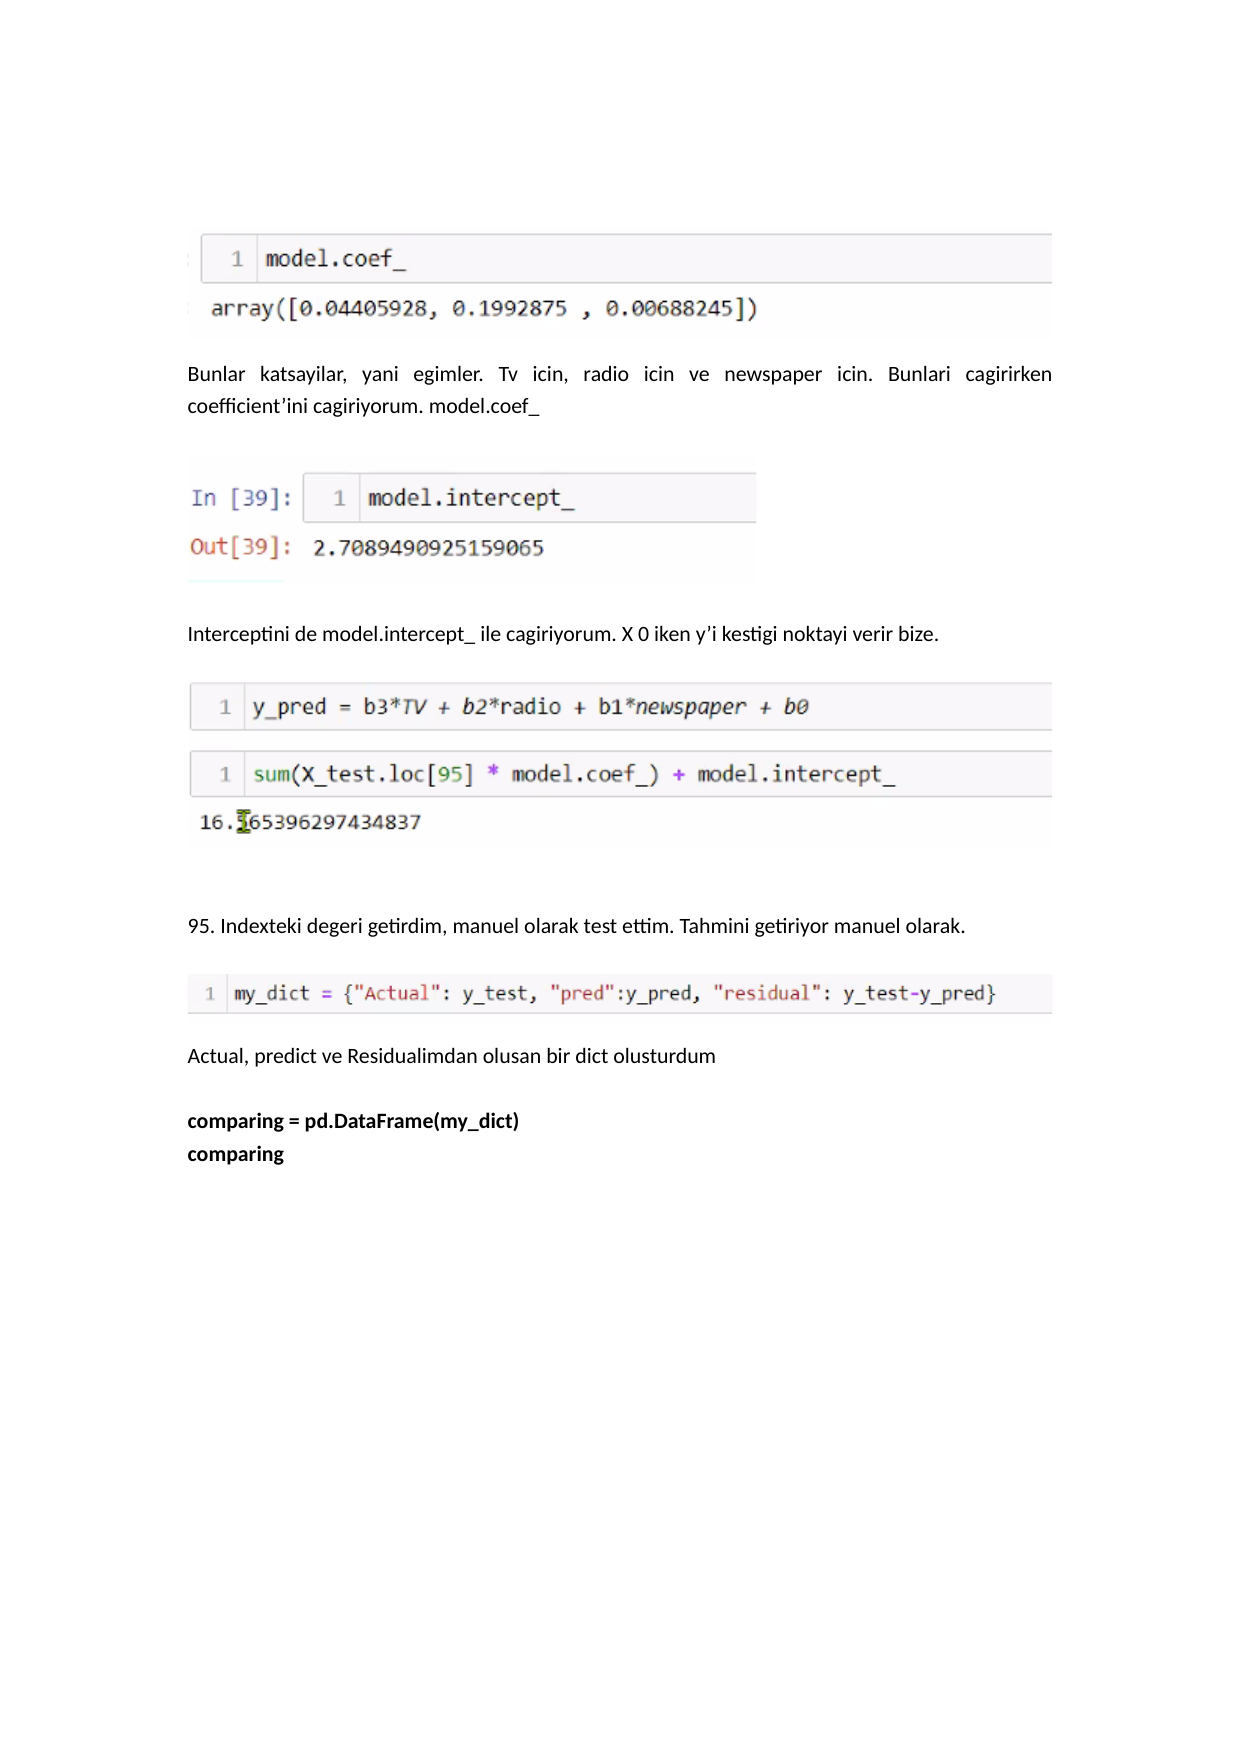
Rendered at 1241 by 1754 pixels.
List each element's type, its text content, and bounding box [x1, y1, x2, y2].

text Bunlar katsayilar, yani egimler. Tv icin, radio icin ve newspaper icin. Bunlari cagirirken coefficient’ini cagiriyorum. model.coef_ [187, 357, 1053, 422]
text Interceptini de model.intercept_ ile cagiriyorum. X 0 iken y’i kestigi noktayi verir bize. [187, 617, 1053, 649]
picture [187, 227, 1053, 340]
list comparing [187, 1137, 1053, 1169]
picture [187, 454, 757, 583]
list comparing = pd.DataFrame(my_dict) [187, 1104, 1053, 1137]
picture [187, 682, 1053, 849]
list Indexteki degeri getirdim, manuel olarak test ettim. Tahmini getiriyor manuel olarak. [187, 909, 1053, 942]
list Actual, predict ve Residualimdan olusan bir dict olusturdum [187, 1039, 1053, 1072]
picture [187, 974, 1053, 1022]
